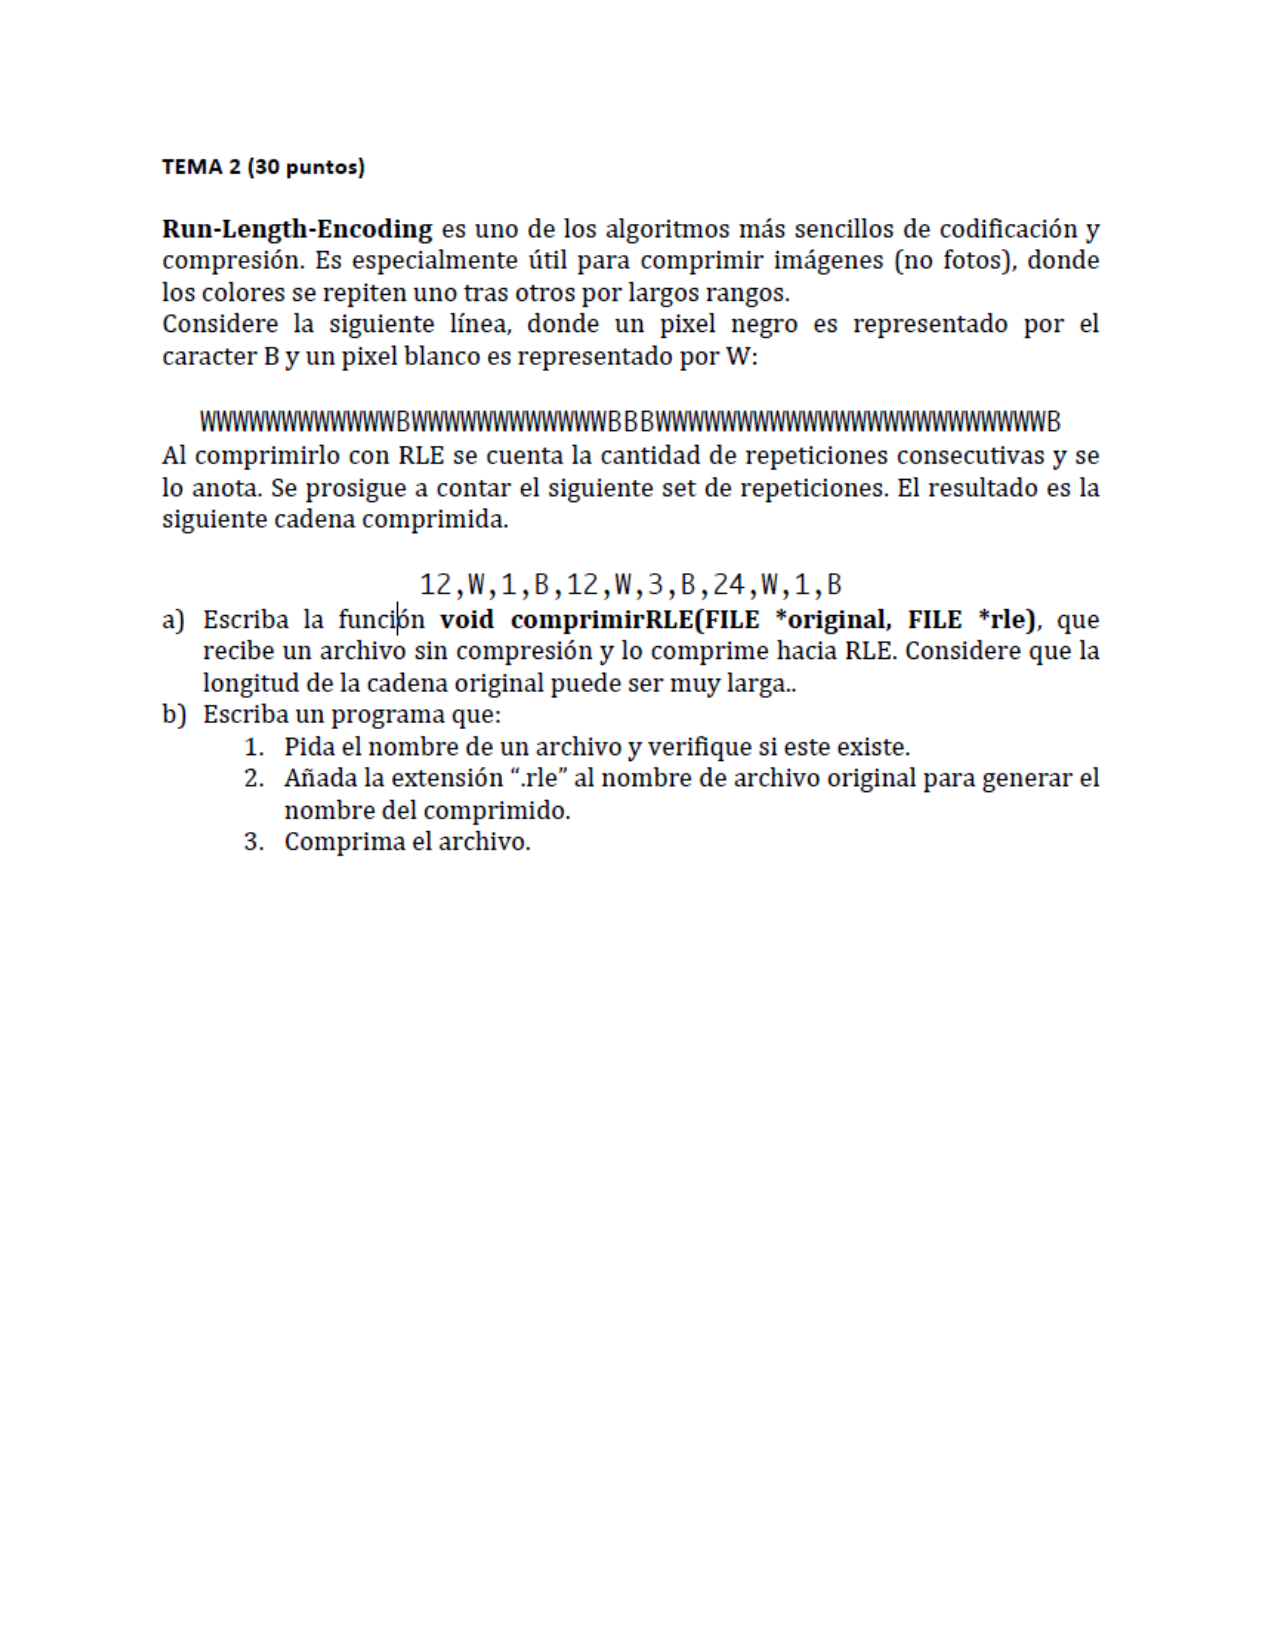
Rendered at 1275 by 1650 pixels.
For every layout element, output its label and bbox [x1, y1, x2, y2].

picture [150, 150, 1125, 871]
